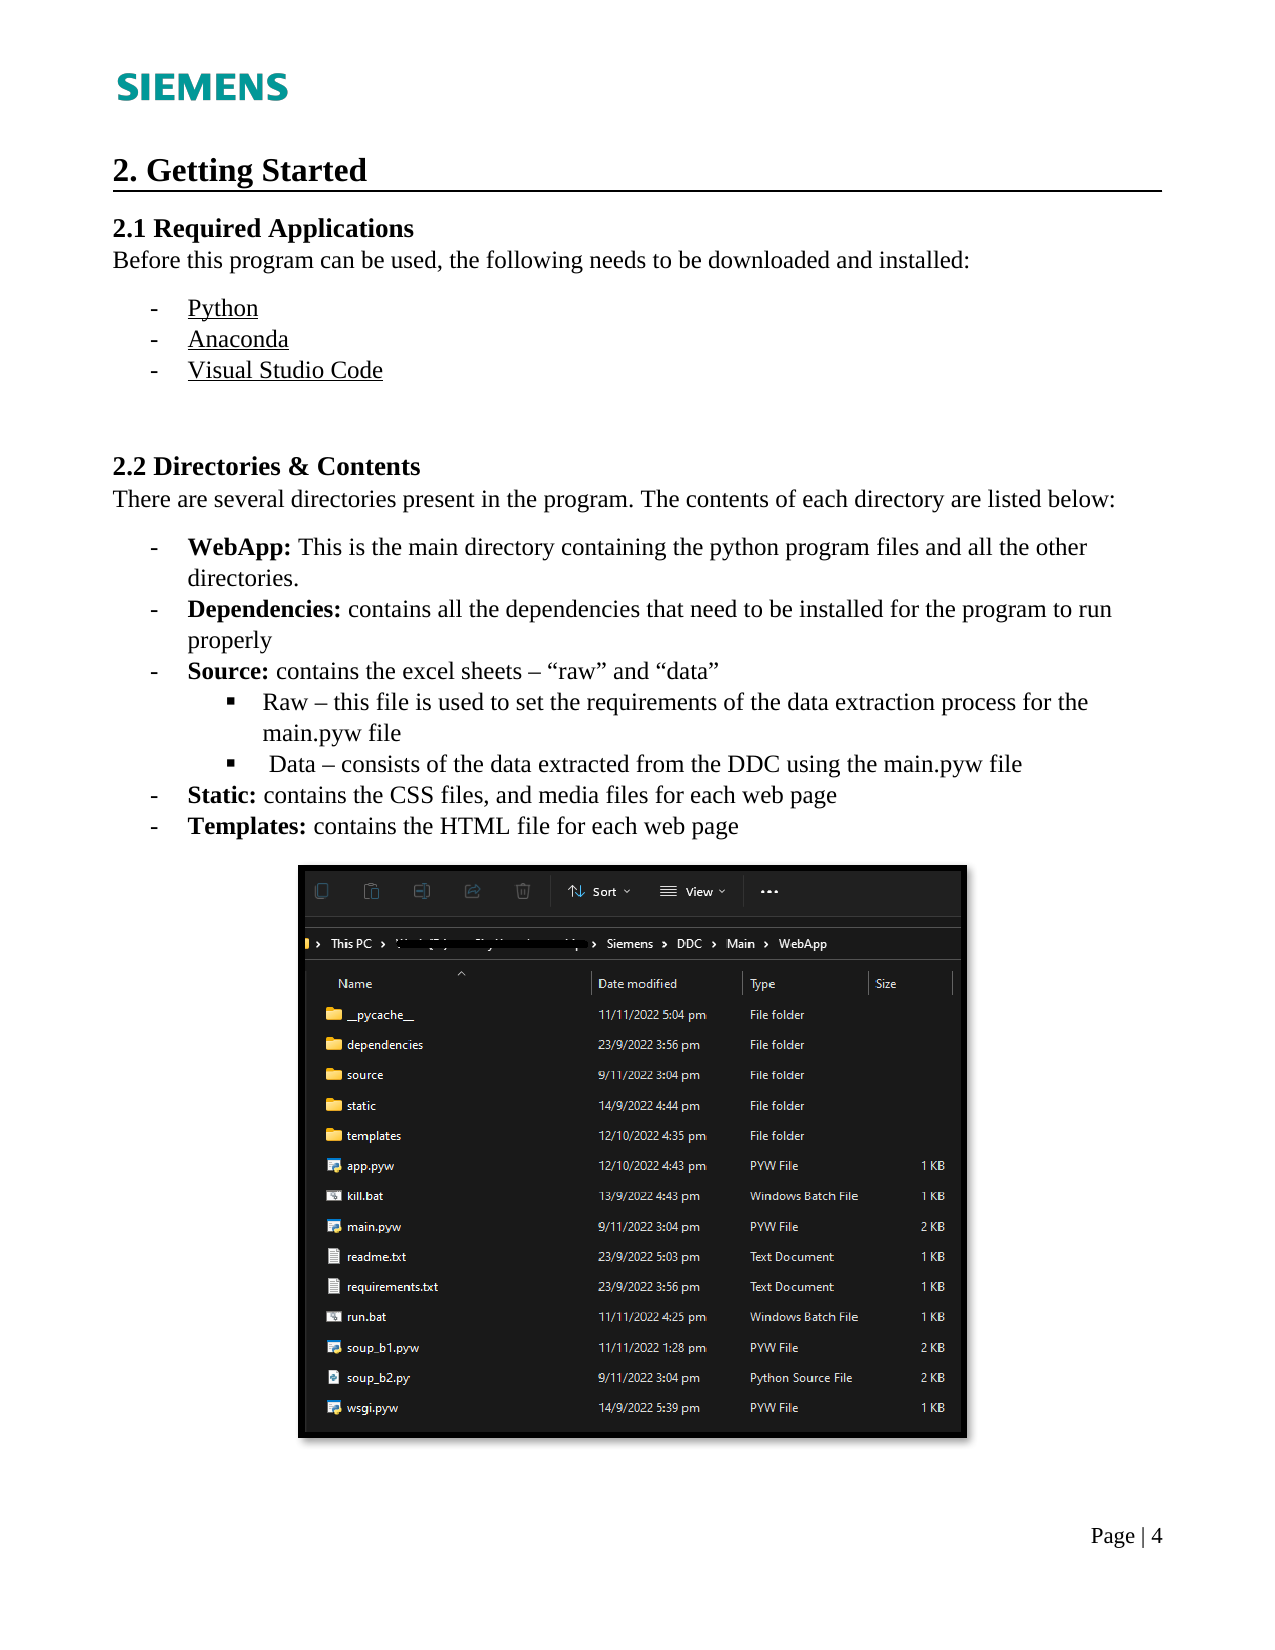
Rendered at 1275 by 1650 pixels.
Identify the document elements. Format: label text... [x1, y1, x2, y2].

picture [112, 65, 294, 109]
list Visual Studio Code [150, 355, 1162, 384]
list Static: contains the CSS files, and media files for each web page [150, 780, 1162, 809]
text There are several directories present in the program. The contents of each directory are listed below: [112, 484, 1162, 513]
text Before this program can be used, the following needs to be downloaded and installed: [112, 245, 1162, 274]
list Python [150, 293, 1162, 322]
list Dependencies: contains all the dependencies that need to be installed for the program to run properly [150, 594, 1162, 653]
list Anaconda [150, 324, 1162, 353]
subtitle 2.2 Directories & Contents [112, 450, 1162, 482]
subtitle 2.1 Required Applications [112, 212, 1162, 243]
list WebApp: This is the main directory containing the python program files and all the other directories. [150, 532, 1162, 591]
list Templates: contains the HTML file for each web page [150, 811, 1162, 840]
subtitle 2. Getting Started [112, 150, 1162, 192]
picture [305, 871, 961, 1432]
list Raw – this file is used to set the requirements of the data extraction process for the main.pyw file [225, 687, 1162, 747]
list Source: contains the excel sheets – “raw” and “data” [150, 656, 1162, 684]
list Data – consists of the data extracted from the DDC using the main.pyw file [225, 749, 1162, 778]
